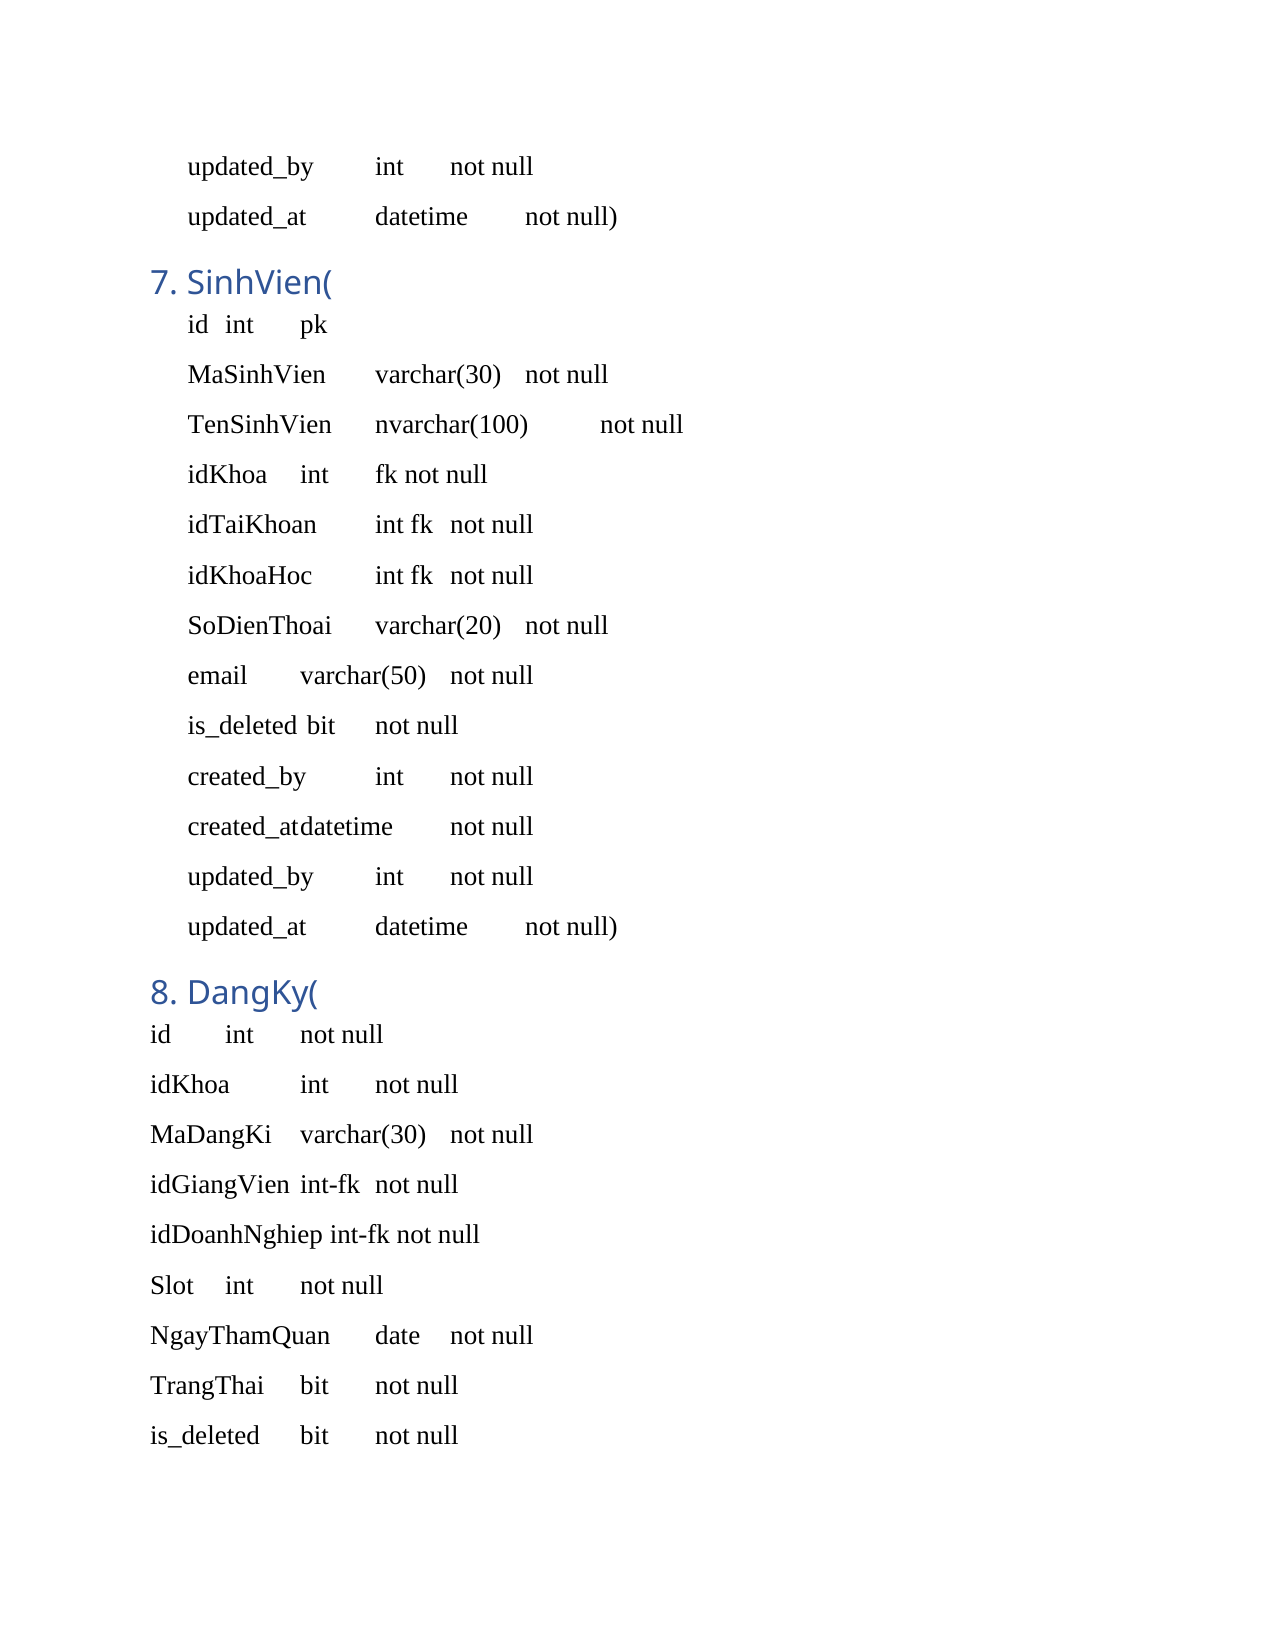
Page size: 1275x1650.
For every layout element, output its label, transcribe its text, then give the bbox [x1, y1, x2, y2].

text idDoanhNghiep int-fk not null [150, 1218, 1125, 1250]
text is_deleted bit not null [150, 1419, 1125, 1451]
text TenSinhVien nvarchar(100) not null [187, 408, 1125, 439]
text id int pk [187, 308, 1125, 339]
text updated_by int not null [187, 150, 1125, 181]
text id int not null [150, 1018, 1125, 1049]
text SoDienThoai varchar(20) not null [187, 609, 1125, 640]
text is_deleted bit not null [187, 709, 1125, 741]
text TrangThai bit not null [150, 1369, 1125, 1400]
text NgayThamQuan date not null [150, 1319, 1125, 1350]
text idTaiKhoan int fk not null [187, 508, 1125, 540]
text idGiangVien int-fk not null [150, 1168, 1125, 1199]
text created_at datetime not null [187, 810, 1125, 841]
text email varchar(50) not null [187, 659, 1125, 690]
text idKhoaHoc int fk not null [187, 559, 1125, 590]
text created_by int not null [187, 759, 1125, 791]
text updated_at datetime not null) [187, 200, 1125, 231]
text Slot int not null [150, 1269, 1125, 1300]
text MaDangKi varchar(30) not null [150, 1118, 1125, 1149]
text MaSinhVien varchar(30) not null [187, 358, 1125, 389]
text updated_by int not null [187, 860, 1125, 891]
subtitle 8. DangKy( [150, 969, 1125, 1014]
text updated_at datetime not null) [187, 910, 1125, 941]
text idKhoa int fk not null [187, 458, 1125, 489]
subtitle 7. SinhVien( [150, 259, 1125, 304]
text idKhoa int not null [150, 1068, 1125, 1099]
